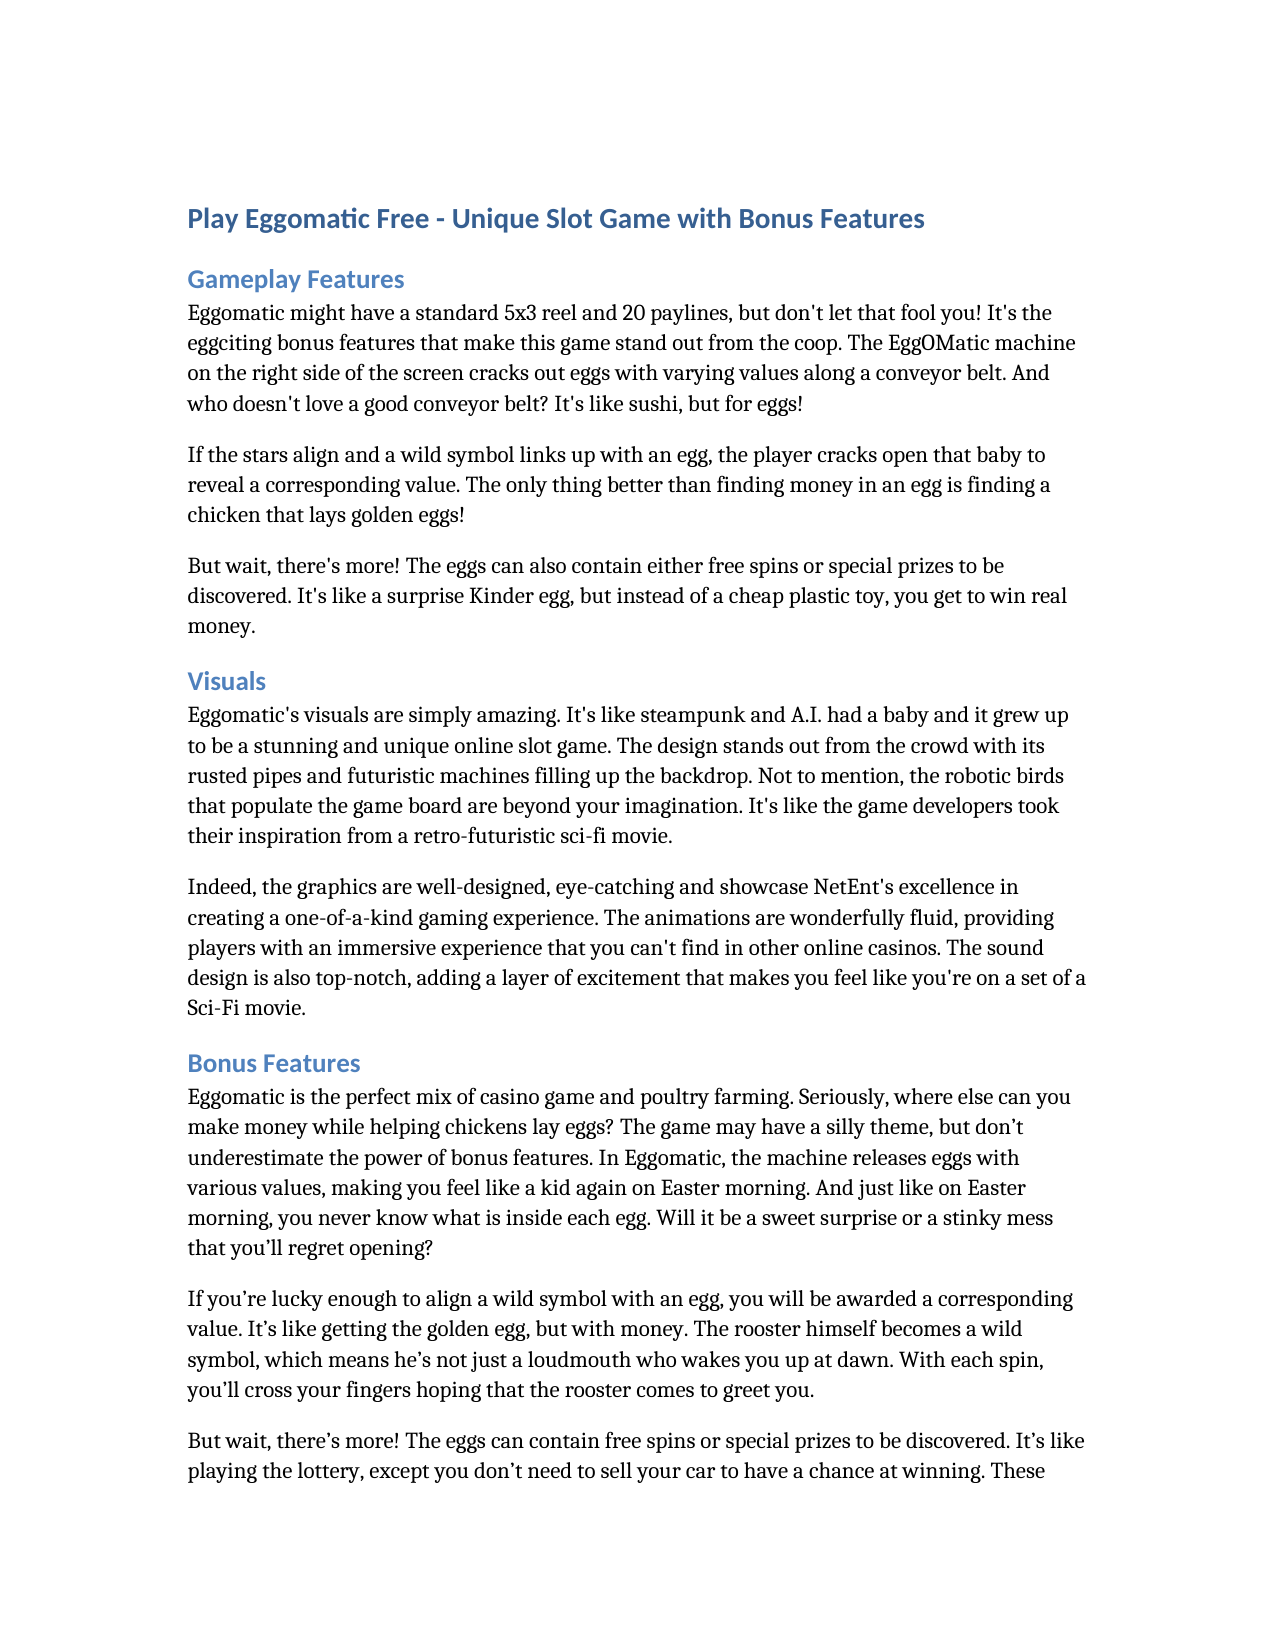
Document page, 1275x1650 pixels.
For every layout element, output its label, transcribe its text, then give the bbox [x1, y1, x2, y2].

text Eggomatic is the perfect mix of casino game and poultry farming. Seriously, where else can you make money while helping chickens lay eggs? The game may have a silly theme, but don’t underestimate the power of bonus features. In Eggomatic, the machine releases eggs with various values, making you feel like a kid again on Easter morning. And just like on Easter morning, you never know what is inside each egg. Will it be a sweet surprise or a stinky mess that you’ll regret opening? [187, 1084, 1087, 1261]
text If the stars align and a wild symbol links up with an egg, the player cracks open that baby to reveal a corresponding value. The only thing better than finding money in an egg is finding a chicken that lays golden eggs! [187, 441, 1087, 528]
subtitle Bonus Features [187, 1046, 1087, 1079]
text Indeed, the graphics are well-designed, eye-catching and showcase NetEnt's excellence in creating a one-of-a-kind gaming experience. The animations are wonderfully fluid, providing players with an immersive experience that you can't find in other online casinos. The sound design is also top-notch, adding a layer of excitement that makes you feel like you're on a set of a Sci-Fi movie. [187, 874, 1087, 1021]
text If you’re lucky enough to align a wild symbol with an egg, you will be awarded a corresponding value. It’s like getting the golden egg, but with money. The rooster himself becomes a wild symbol, which means he’s not just a loudmouth who wakes you up at dawn. With each spin, you’ll cross your fingers hoping that the rooster comes to greet you. [187, 1286, 1087, 1403]
text Eggomatic might have a standard 5x3 reel and 20 paylines, but don't let that fool you! It's the eggciting bonus features that make this game stand out from the coop. The EggOMatic machine on the right side of the screen cracks out eggs with varying values along a conveyor belt. And who doesn't love a good conveyor belt? It's like sushi, but for eggs! [187, 300, 1087, 417]
text But wait, there's more! The eggs can also contain either free spins or special prizes to be discovered. It's like a surprise Kinder egg, but instead of a cheap plastic toy, you get to win real money. [187, 553, 1087, 639]
subtitle Play Eggomatic Free - Unique Slot Game with Bonus Features [187, 200, 1087, 236]
text Eggomatic's visuals are simply amazing. It's like steampunk and A.I. had a baby and it grew up to be a stunning and unique online slot game. The design stands out from the crowd with its rusted pipes and futuristic machines filling up the backdrop. Not to mention, the robotic birds that populate the game board are beyond your imagination. It's like the game developers took their inspiration from a retro-futuristic sci-fi movie. [187, 702, 1087, 849]
subtitle Gameplay Features [187, 262, 1087, 295]
subtitle Visuals [187, 664, 1087, 697]
